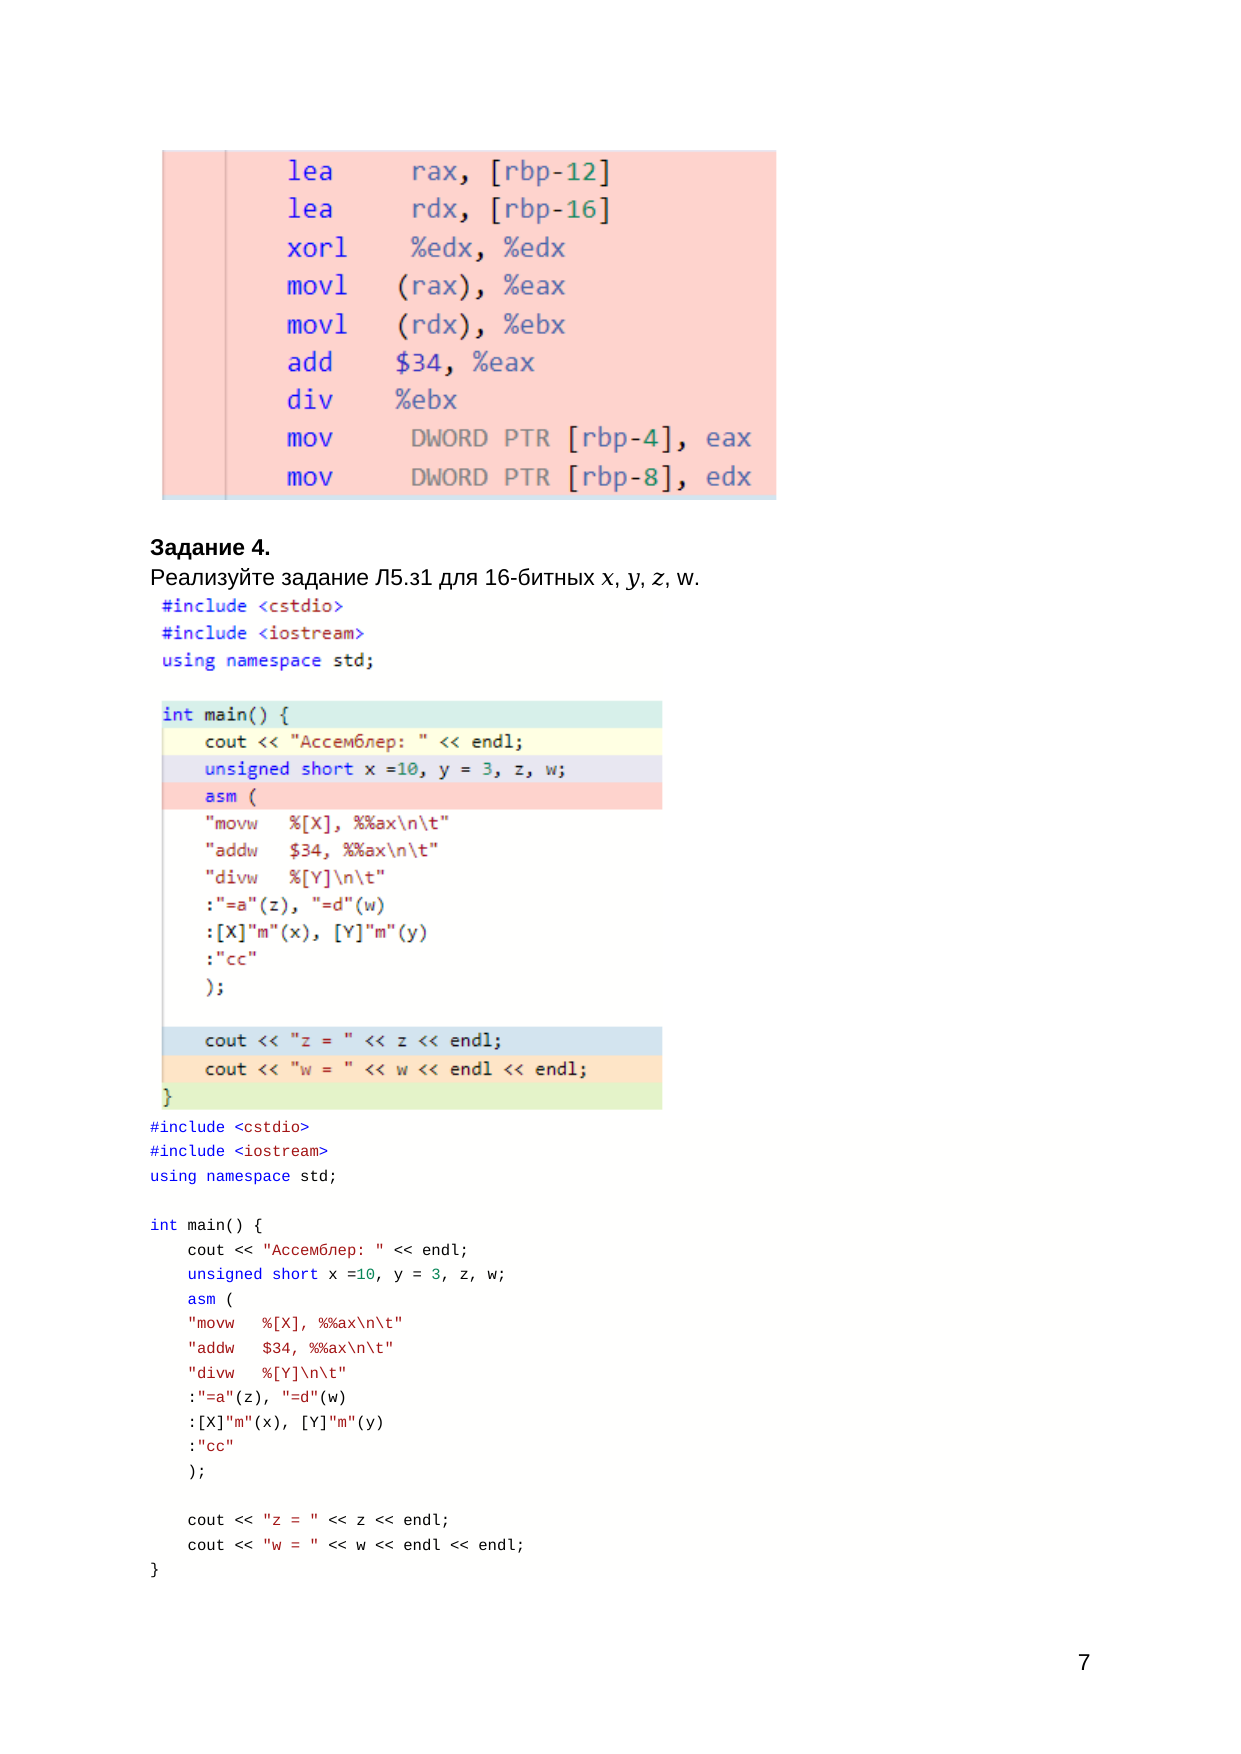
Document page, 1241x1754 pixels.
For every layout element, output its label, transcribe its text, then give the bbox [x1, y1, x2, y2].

text ); [150, 1463, 1090, 1481]
text "addw $34, %%ax\n\t" [150, 1340, 1090, 1358]
text "movw %[X], %%ax\n\t" [150, 1316, 1090, 1333]
text :[X]"m"(x), [Y]"m"(y) [150, 1414, 1090, 1432]
picture [150, 150, 777, 500]
text int main() { [150, 1217, 1090, 1235]
text :"=a"(z), "=d"(w) [150, 1389, 1090, 1407]
text #include <cstdio> [150, 1119, 1090, 1137]
text using namespace std; [150, 1168, 1090, 1186]
text cout << "Ассемблер: " << endl; [150, 1242, 1090, 1260]
text cout << "w = " << w << endl << endl; [150, 1537, 1090, 1555]
text Задание 4. [150, 534, 1090, 560]
text asm ( [150, 1291, 1090, 1309]
text #include <iostream> [150, 1144, 1090, 1161]
text cout << "z = " << z << endl; [150, 1512, 1090, 1530]
text "divw %[Y]\n\t" [150, 1365, 1090, 1383]
text } [150, 1562, 1090, 1579]
picture [150, 594, 664, 1116]
text unsigned short x =10, y = 3, z, w; [150, 1267, 1090, 1284]
text Реализуйте задание Л5.з1 для 16-битных 𝑥, 𝑦, 𝑧, w. [150, 564, 1090, 591]
text :"cc" [150, 1439, 1090, 1456]
